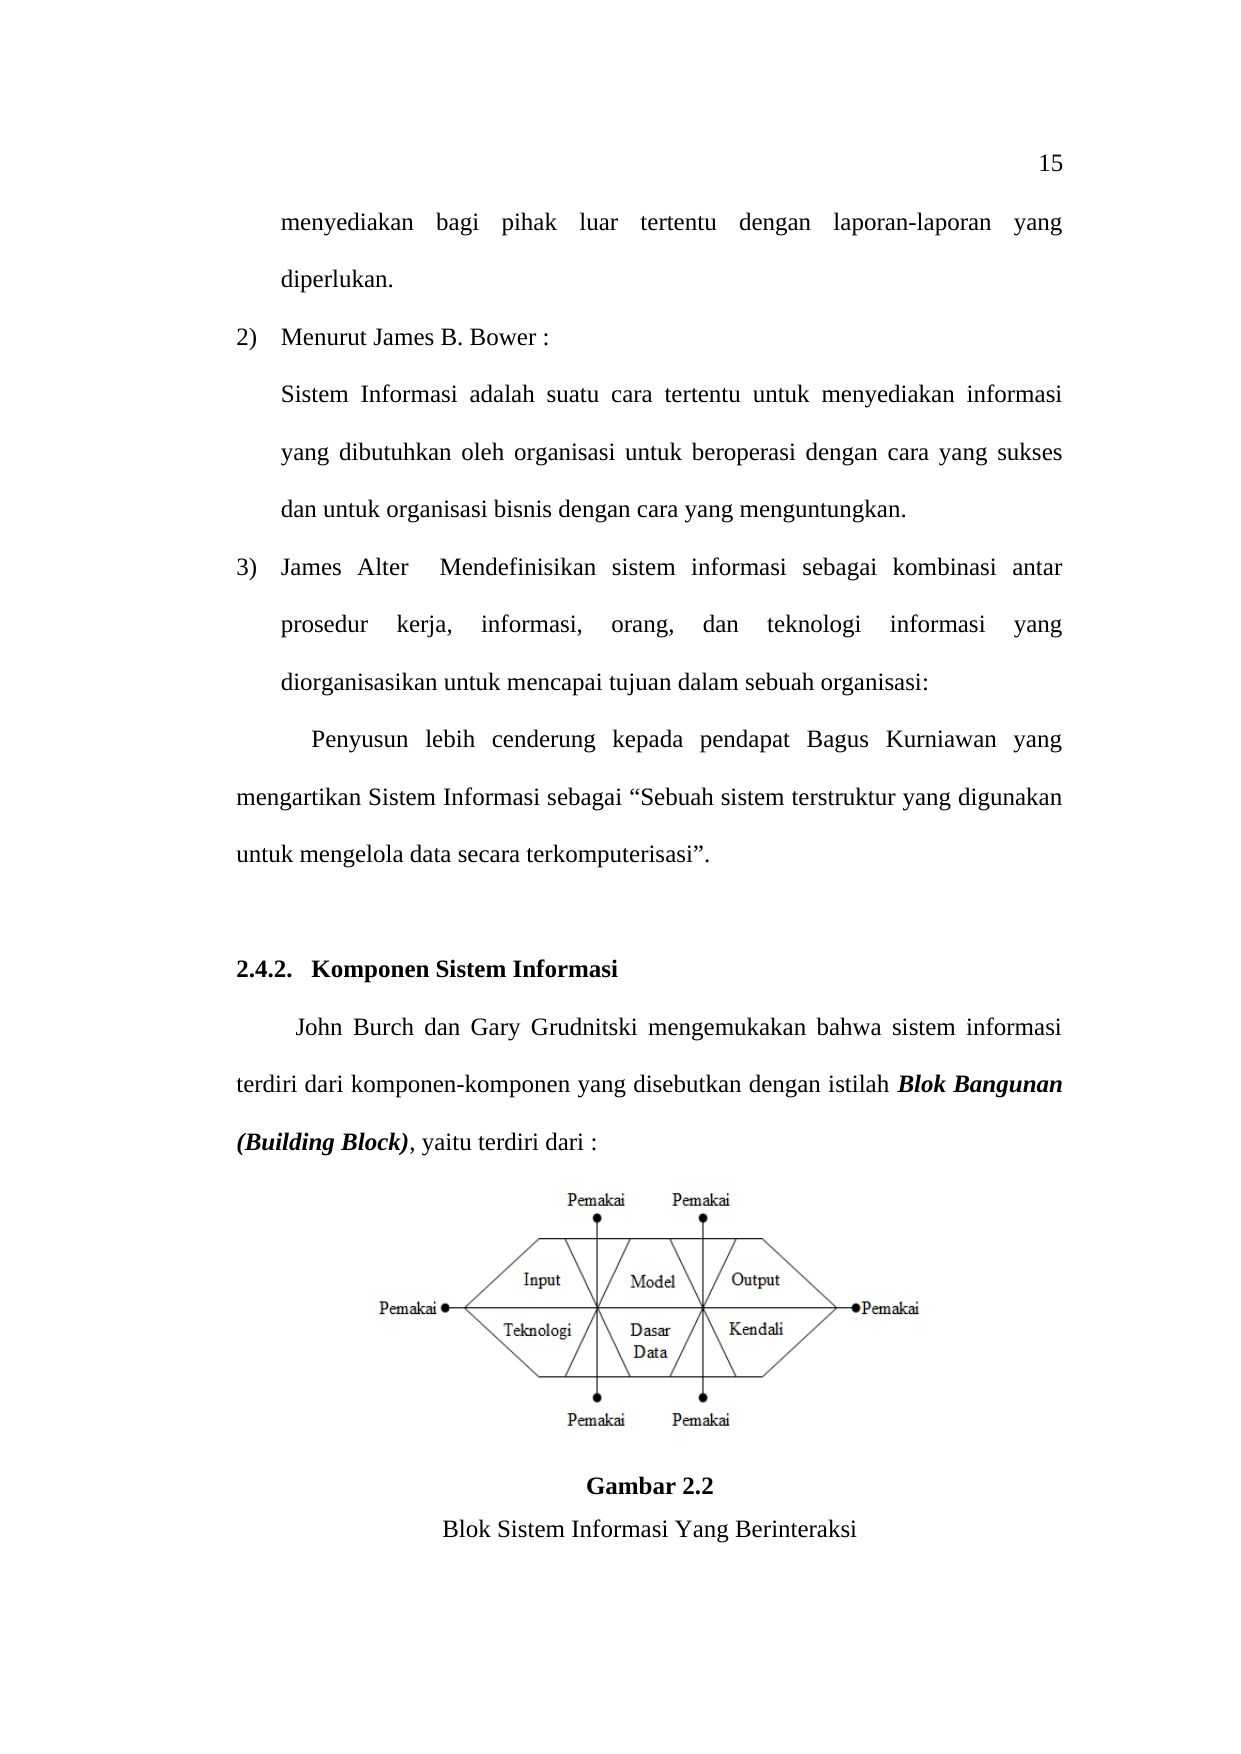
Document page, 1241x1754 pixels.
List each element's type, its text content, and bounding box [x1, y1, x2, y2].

text Penyusun lebih cenderung kepada pendapat Bagus Kurniawan yang mengartikan Sistem Informasi sebagai “Sebuah sistem terstruktur yang digunakan untuk mengelola data secara terkomputerisasi”. [236, 724, 1063, 868]
picture [373, 1184, 926, 1442]
text John Burch dan Gary Grudnitski mengemukakan bahwa sistem informasi terdiri dari komponen-komponen yang disebutkan dengan istilah Blok Bangunan (Building Block), yaitu terdiri dari : [236, 1012, 1063, 1156]
text Blok Sistem Informasi Yang Berinteraksi [236, 1514, 1063, 1543]
list Komponen Sistem Informasi [236, 954, 1063, 983]
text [281, 207, 1063, 293]
text Sistem Informasi adalah suatu cara tertentu untuk menyediakan informasi yang dibutuhkan oleh organisasi untuk beroperasi dengan cara yang sukses dan untuk organisasi bisnis dengan cara yang menguntungkan. [281, 379, 1063, 523]
list James Alter Mendefinisikan sistem informasi sebagai kombinasi antar prosedur kerja, informasi, orang, dan teknologi informasi yang diorganisasikan untuk mencapai tujuan dalam sebuah organisasi: [236, 552, 1063, 696]
text Gambar 2.2 [236, 1471, 1063, 1499]
list Menurut James B. Bower : [236, 322, 1063, 351]
